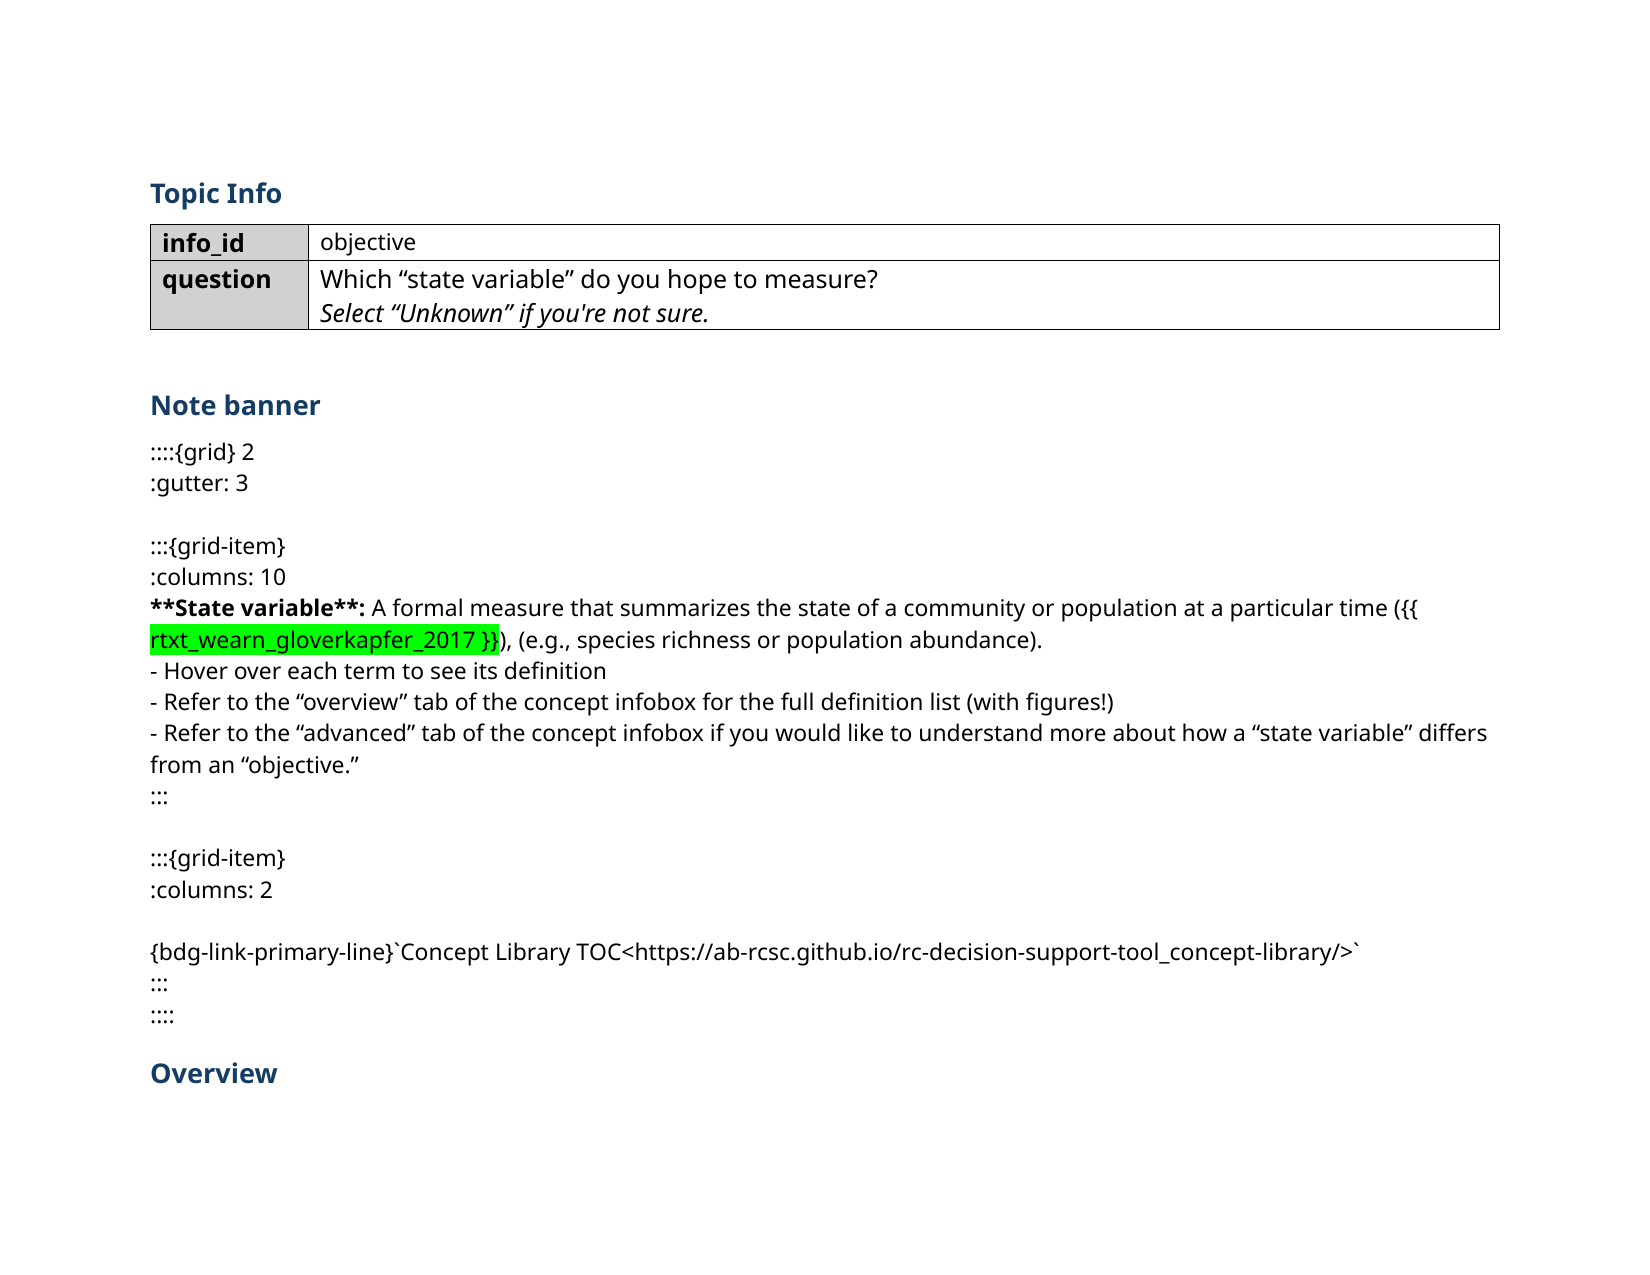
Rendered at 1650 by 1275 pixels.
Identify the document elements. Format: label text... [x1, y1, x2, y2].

text **State variable**: A formal measure that summarizes the state of a community or population at a particular time ({{ rtxt_wearn_gloverkapfer_2017 }}), (e.g., species richness or population abundance). [150, 592, 1500, 655]
table_cell Which “state variable” do you hope to measure? Select “Unknown” if you're not sure. [309, 261, 1499, 329]
text - Refer to the “overview” tab of the concept infobox for the full definition list (with figures!) [150, 686, 1500, 717]
table_cell question [151, 261, 308, 329]
subtitle Topic Info [150, 175, 1500, 212]
text :gutter: 3 [150, 467, 1500, 498]
text :columns: 10 [150, 561, 1500, 592]
subtitle Overview [150, 1055, 1500, 1092]
table_header objective [309, 225, 1499, 260]
text ::: [150, 967, 1500, 998]
text :columns: 2 [150, 873, 1500, 905]
text {bdg-link-primary-line}`Concept Library TOC<https://ab-rcsc.github.io/rc-decision-support-tool_concept-library/>` [150, 936, 1500, 967]
text ::: [150, 780, 1500, 811]
text ::::{grid} 2 [150, 436, 1500, 467]
text :::{grid-item} [150, 842, 1500, 873]
table_header info_id [151, 225, 308, 260]
subtitle Note banner [150, 387, 1500, 423]
text - Hover over each term to see its definition [150, 655, 1500, 686]
text :::{grid-item} [150, 530, 1500, 561]
text - Refer to the “advanced” tab of the concept infobox if you would like to understand more about how a “state variable” differs from an “objective.” [150, 717, 1500, 780]
text :::: [150, 998, 1500, 1030]
